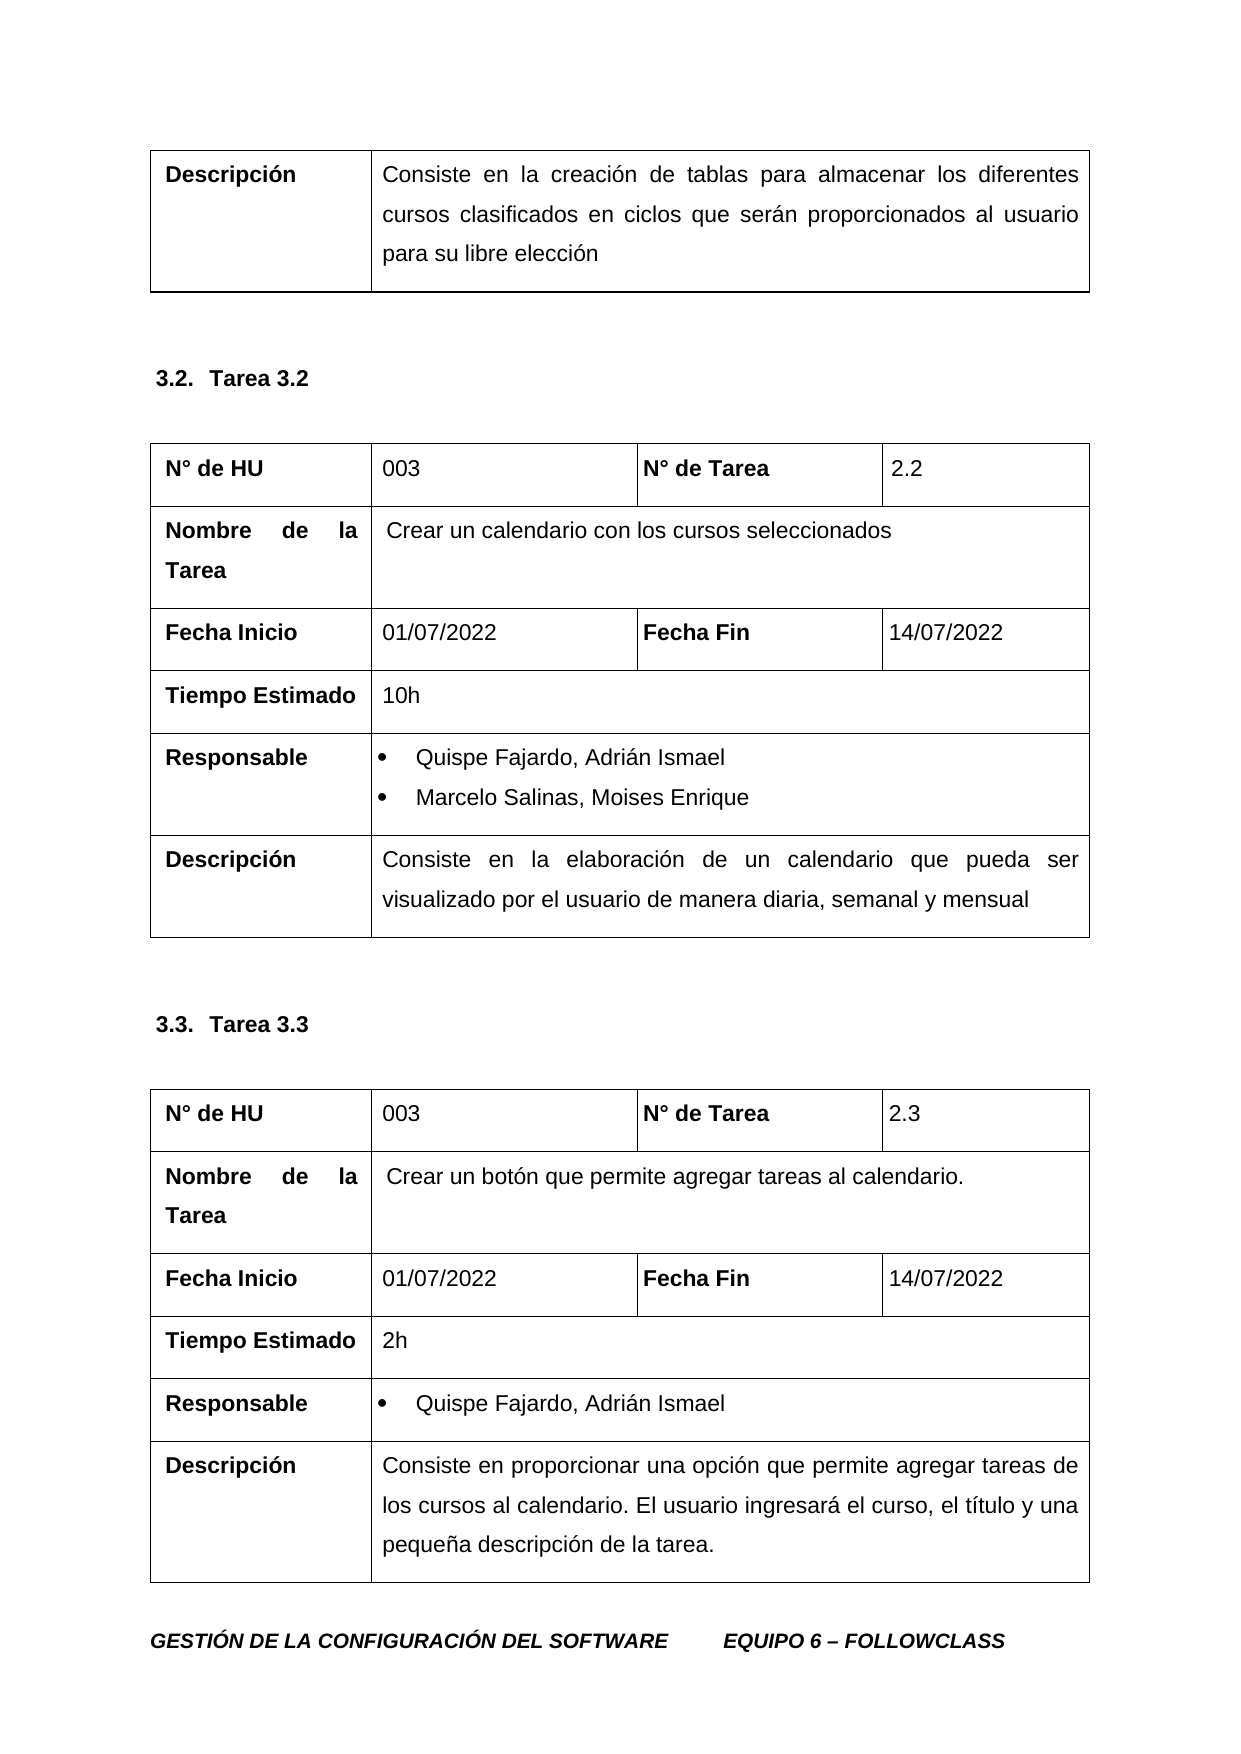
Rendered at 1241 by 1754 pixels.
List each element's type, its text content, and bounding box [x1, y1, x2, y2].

table_cell Fecha Fin [638, 609, 882, 670]
table_cell Descripción [151, 1442, 371, 1582]
table_cell Consiste en la elaboración de un calendario que pueda ser visualizado por el usuario de manera diaria, semanal y mensual [372, 836, 1089, 937]
table_header 2.3 [883, 1090, 1089, 1151]
table_header N° de HU [151, 1090, 371, 1151]
table_cell Nombre de la Tarea [151, 1152, 371, 1253]
table_cell Crear un botón que permite agregar tareas al calendario. [372, 1152, 1089, 1253]
table_header N° de HU [151, 444, 371, 506]
table_cell Descripción [151, 836, 371, 937]
table_cell Crear un calendario con los cursos seleccionados [372, 507, 1089, 608]
table_cell Tiempo Estimado [151, 1317, 371, 1378]
table_cell Descripción [151, 151, 371, 291]
table_cell Fecha Inicio [151, 609, 371, 670]
table_cell 2h [372, 1317, 1089, 1378]
table_cell 01/07/2022 [372, 1254, 637, 1316]
table_header 003 [372, 1090, 637, 1151]
table_cell Responsable [151, 734, 371, 835]
table_cell 10h [372, 671, 1089, 733]
table_cell Responsable [151, 1379, 371, 1441]
table_cell Consiste en proporcionar una opción que permite agregar tareas de los cursos al calendario. El usuario ingresará el curso, el título y una pequeña descripción de la tarea. [372, 1442, 1089, 1582]
subtitle Tarea 3.3 [156, 1011, 1090, 1037]
table_cell Fecha Inicio [151, 1254, 371, 1316]
table_cell Quispe Fajardo, Adrián Ismael [372, 1379, 1089, 1441]
table_cell 14/07/2022 [883, 609, 1089, 670]
table_cell 14/07/2022 [883, 1254, 1089, 1316]
table_cell Tiempo Estimado [151, 671, 371, 733]
table_cell Nombre de la Tarea [151, 507, 371, 608]
subtitle Tarea 3.2 [156, 365, 1090, 392]
table_header 2.2 [883, 444, 1089, 506]
table_cell Quispe Fajardo, Adrián Ismael Marcelo Salinas, Moises Enrique [372, 734, 1089, 835]
table_cell Fecha Fin [638, 1254, 882, 1316]
table_cell 01/07/2022 [372, 609, 637, 670]
table_header N° de Tarea [638, 1090, 882, 1151]
table_header N° de Tarea [638, 444, 882, 506]
table_header 003 [372, 444, 637, 506]
table_cell Consiste en la creación de tablas para almacenar los diferentes cursos clasificados en ciclos que serán proporcionados al usuario para su libre elección [372, 151, 1089, 291]
